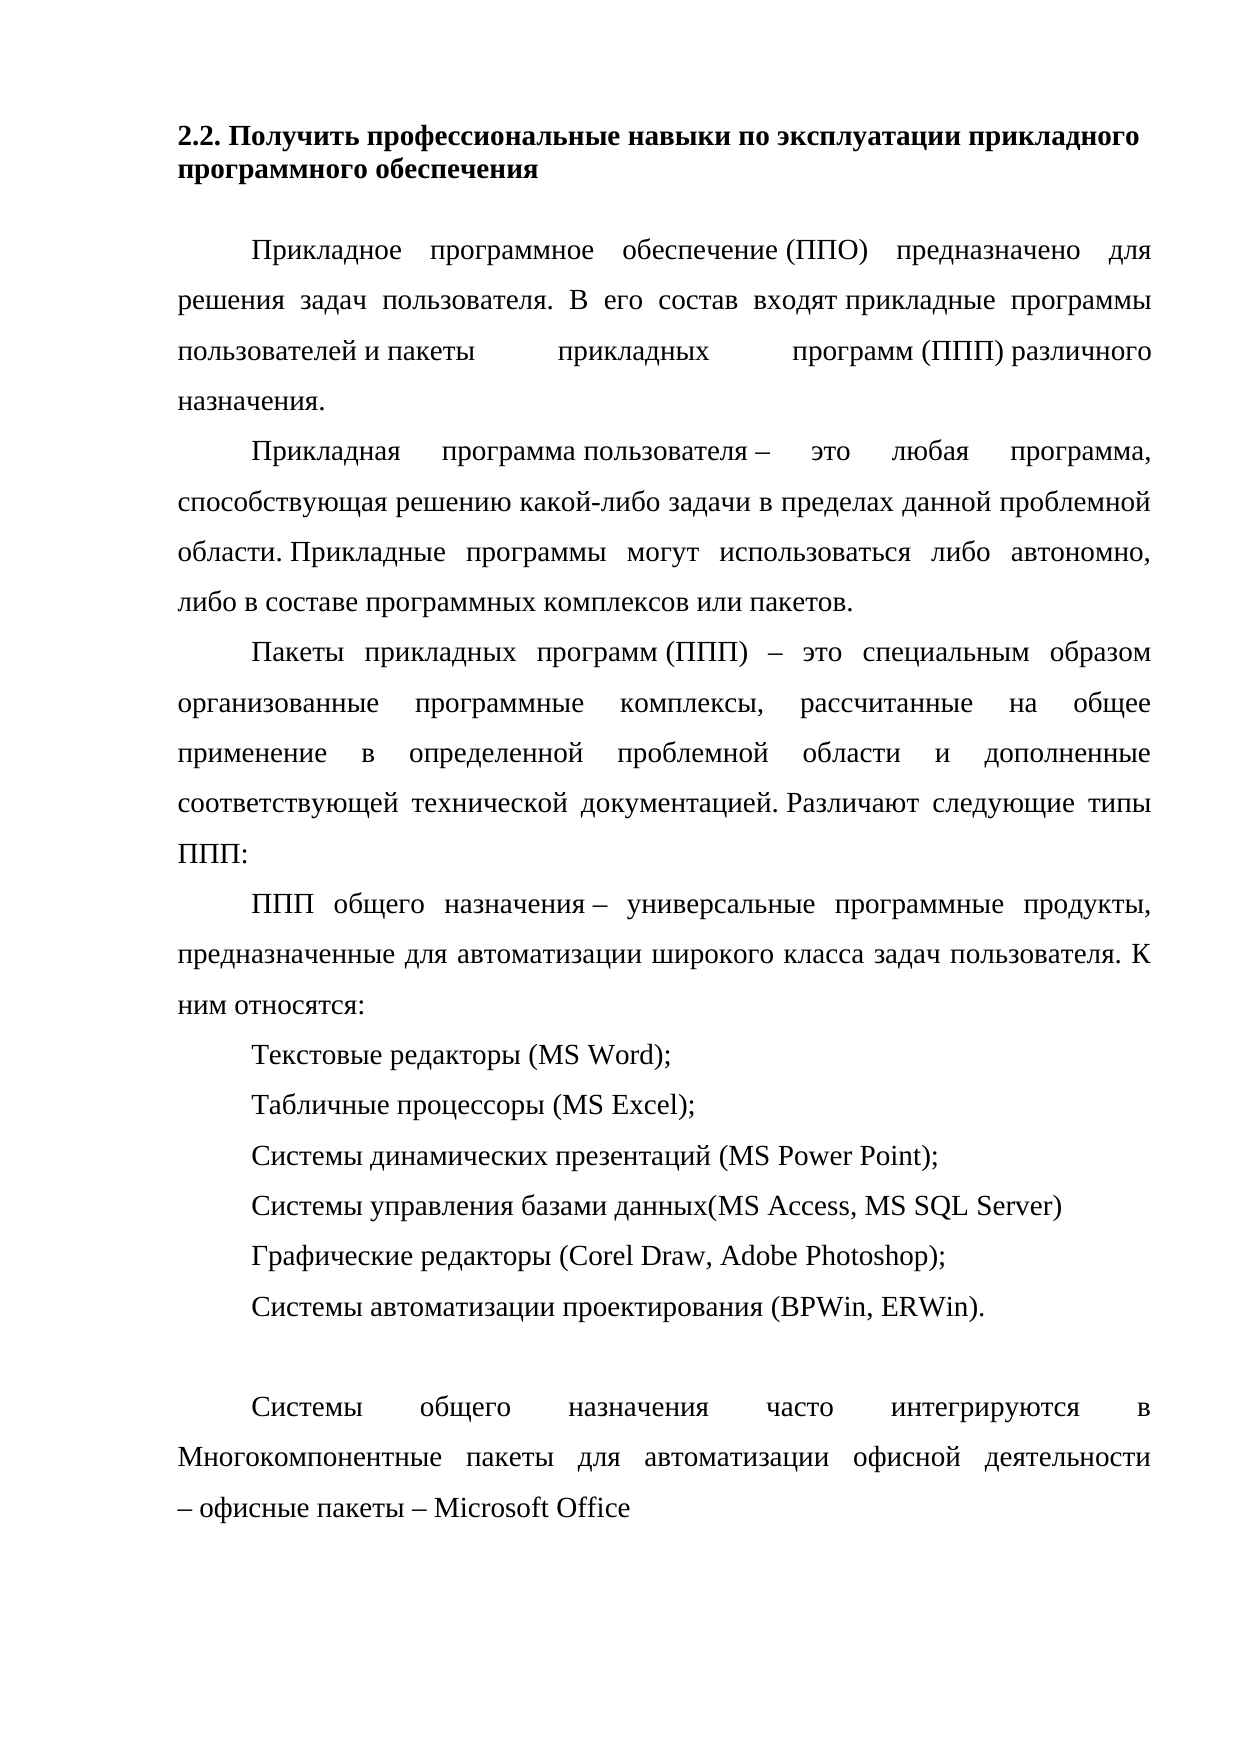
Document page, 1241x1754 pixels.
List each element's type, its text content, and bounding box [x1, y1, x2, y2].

text Пакеты прикладных программ (ППП) – это специальным образом организованные программные комплексы, рассчитанные на общее применение в определенной проблемной области и дополненные соответствующей технической документацией. Различают следующие типы ППП: [177, 634, 1152, 869]
text Системы автоматизации проектирования (BPWin, ERWin). [177, 1289, 1152, 1322]
text 2.2. Получить профессиональные навыки по эксплуатации прикладного программного обеспечения [177, 118, 1152, 185]
text Системы общего назначения часто интегрируются в Многокомпонентные пакеты для автоматизации офисной деятельности – офисные пакеты – Microsoft Office [177, 1389, 1152, 1523]
text Текстовые редакторы (MS Word); [177, 1037, 1152, 1071]
text ППП общего назначения – универсальные программные продукты, предназначенные для автоматизации широкого класса задач пользователя. К ним относятся: [177, 886, 1152, 1020]
text Системы динамических презентаций (MS Power Point); [177, 1138, 1152, 1171]
text Табличные процессоры (MS Excel); [177, 1087, 1152, 1121]
text Системы управления базами данных(MS Access, MS SQL Server) [177, 1188, 1152, 1222]
text Графические редакторы (Сorel Draw, Adobe Photoshop); [177, 1238, 1152, 1272]
text Прикладная программа пользователя – это любая программа, способствующая решению какой-либо задачи в пределах данной проблемной области. Прикладные программы могут использоваться либо автономно, либо в составе программных комплексов или пакетов. [177, 433, 1152, 618]
text Прикладное программное обеспечение (ППО) предназначено для решения задач пользователя. В его состав входят прикладные программы пользователей и пакеты прикладных программ (ППП) различного назначения. [177, 232, 1152, 417]
